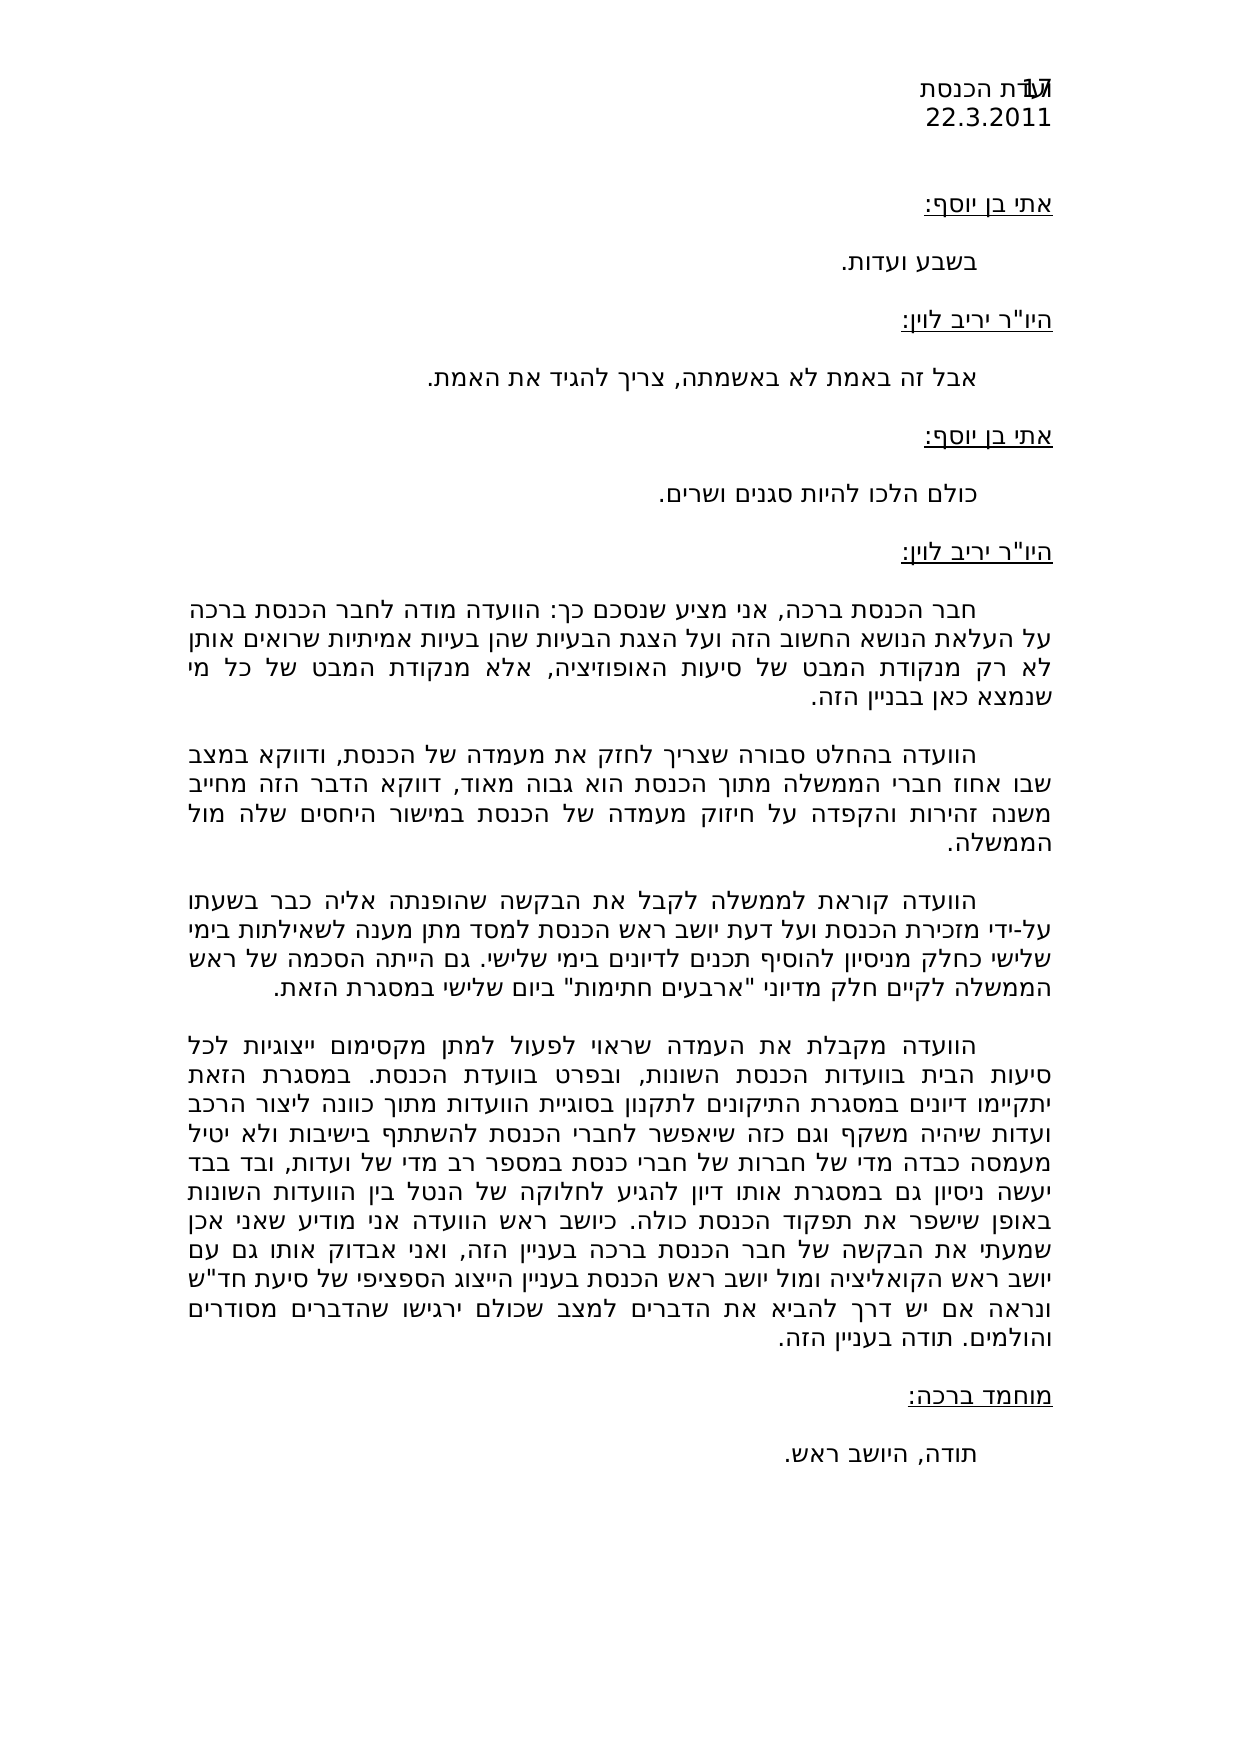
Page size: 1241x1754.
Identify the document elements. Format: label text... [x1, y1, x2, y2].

text הוועדה בהחלט סבורה שצריך לחזק את מעמדה של הכנסת, ודווקא במצב שבו אחוז חברי הממשלה מתוך הכנסת הוא גבוה מאוד, דווקא הדבר הזה מחייב משנה זהירות והקפדה על חיזוק מעמדה של הכנסת במישור היחסים שלה מול הממשלה. [187, 740, 1053, 857]
text הוועדה קוראת לממשלה לקבל את הבקשה שהופנתה אליה כבר בשעתו על-ידי מזכירת הכנסת ועל דעת יושב ראש הכנסת למסד מתן מענה לשאילתות בימי שלישי כחלק מניסיון להוסיף תכנים לדיונים בימי שלישי. גם הייתה הסכמה של ראש הממשלה לקיים חלק מדיוני "ארבעים חתימות" ביום שלישי במסגרת הזאת. [187, 886, 1053, 1002]
text חבר הכנסת ברכה, אני מציע שנסכם כך: הוועדה מודה לחבר הכנסת ברכה על העלאת הנושא החשוב הזה ועל הצגת הבעיות שהן בעיות אמיתיות שרואים אותן לא רק מנקודת המבט של סיעות האופוזיציה, אלא מנקודת המבט של כל מי שנמצא כאן בבניין הזה. [187, 595, 1053, 712]
text מוחמד ברכה: [187, 1381, 1053, 1410]
text בשבע ועדות. [187, 247, 1053, 277]
text הוועדה מקבלת את העמדה שראוי לפעול למתן מקסימום ייצוגיות לכל סיעות הבית בוועדות הכנסת השונות, ובפרט בוועדת הכנסת. במסגרת הזאת יתקיימו דיונים במסגרת התיקונים לתקנון בסוגיית הוועדות מתוך כוונה ליצור הרכב ועדות שיהיה משקף וגם כזה שיאפשר לחברי הכנסת להשתתף בישיבות ולא יטיל מעמסה כבדה מדי של חברות של חברי כנסת במספר רב מדי של ועדות, ובד בבד יעשה ניסיון גם במסגרת אותו דיון להגיע לחלוקה של הנטל בין הוועדות השונות באופן שישפר את תפקוד הכנסת כולה. כיושב ראש הוועדה אני מודיע שאני אכן שמעתי את הבקשה של חבר הכנסת ברכה בעניין הזה, ואני אבדוק אותו גם עם יושב ראש הקואליציה ומול יושב ראש הכנסת בעניין הייצוג הספציפי של סיעת חד"ש ונראה אם יש דרך להביא את הדברים למצב שכולם ירגישו שהדברים מסודרים והולמים. תודה בעניין הזה. [187, 1031, 1053, 1352]
text אתי בן יוסף: [187, 189, 1053, 219]
text אתי בן יוסף: [187, 421, 1053, 450]
text היו"ר יריב לוין: [187, 305, 1053, 334]
text היו"ר יריב לוין: [187, 537, 1053, 566]
text אבל זה באמת לא באשמתה, צריך להגיד את האמת. [187, 363, 1053, 392]
text תודה, היושב ראש. [187, 1439, 1053, 1468]
text כולם הלכו להיות סגנים ושרים. [187, 479, 1053, 508]
